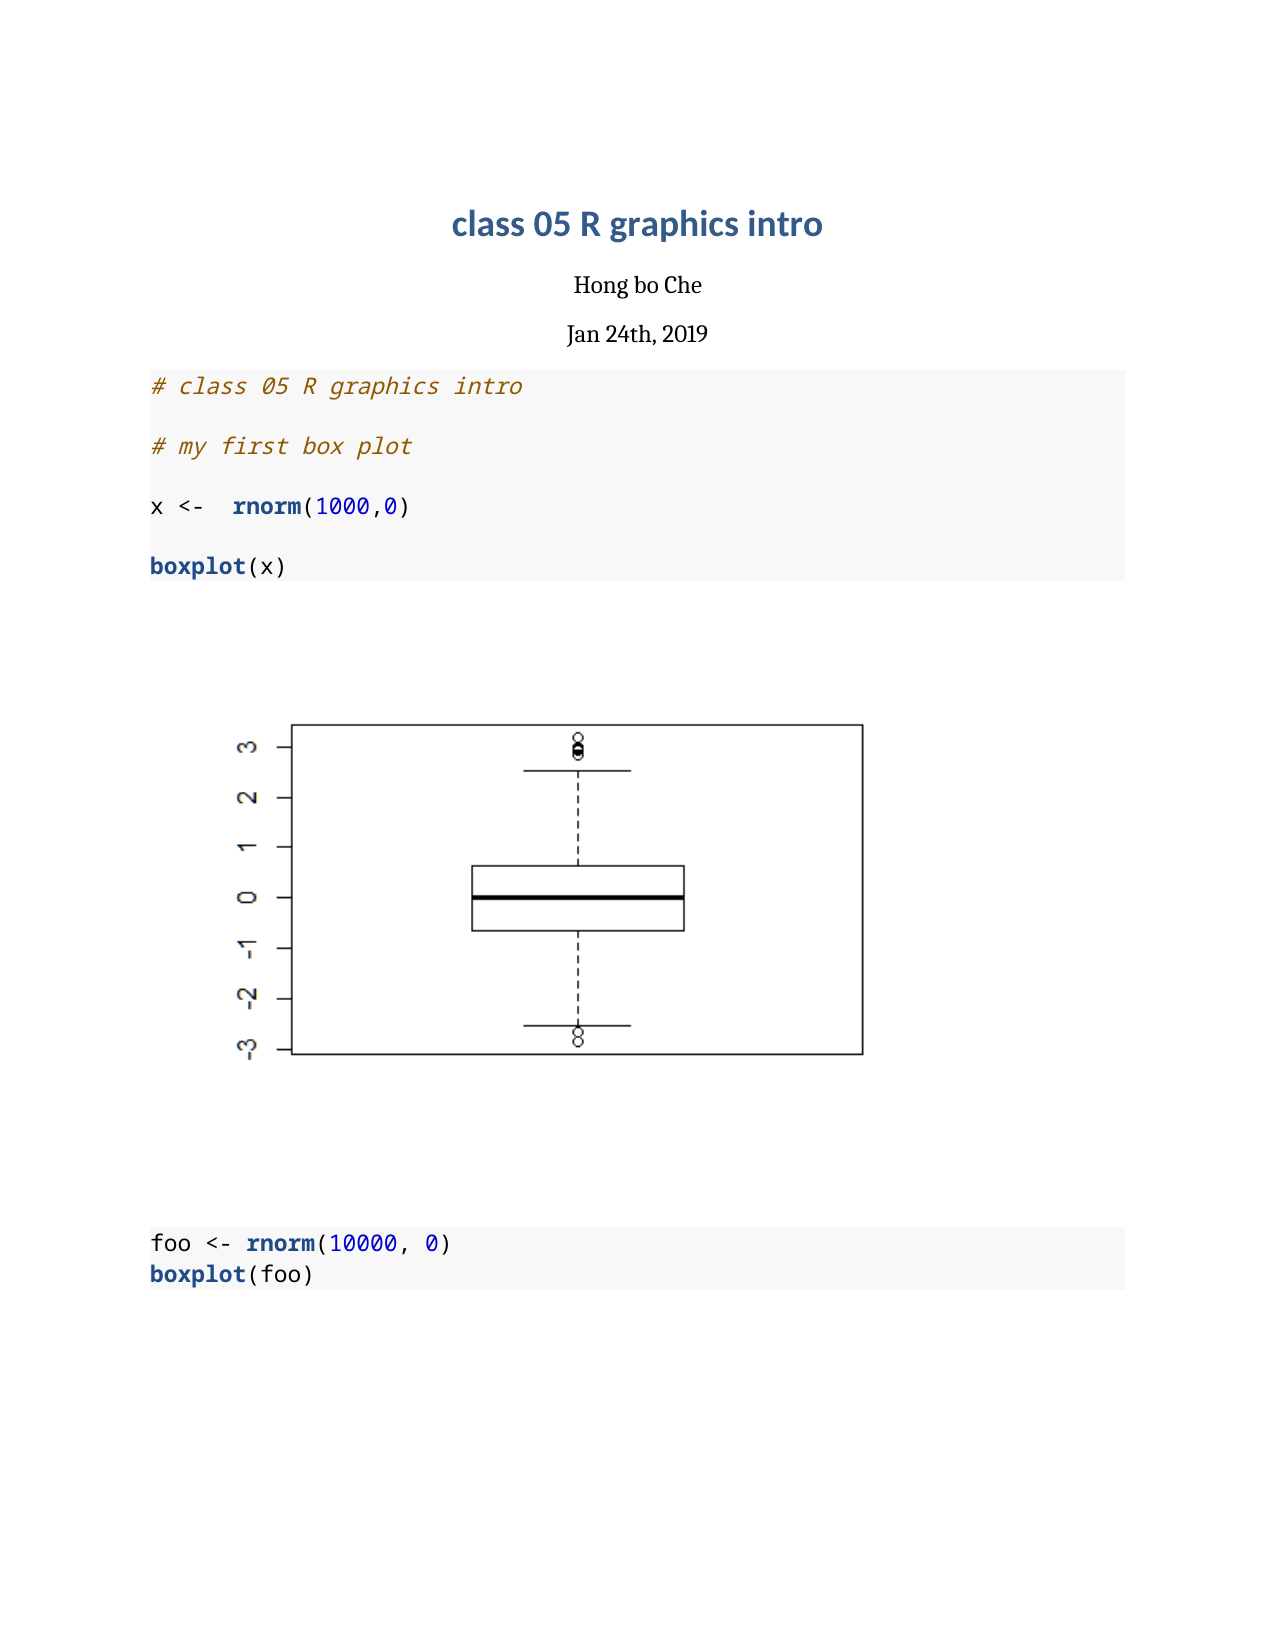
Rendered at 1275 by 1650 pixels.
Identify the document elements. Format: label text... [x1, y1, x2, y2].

picture [168, 602, 927, 1209]
text # class 05 R graphics intro # my first box plot x <- rnorm(1000,0) boxplot(x) [150, 370, 1125, 581]
title class 05 R graphics intro [150, 200, 1125, 246]
text Jan 24th, 2019 [150, 320, 1125, 349]
text foo <- rnorm(10000, 0) boxplot(foo) [150, 1227, 1125, 1290]
text Hong bo Che [150, 271, 1125, 299]
